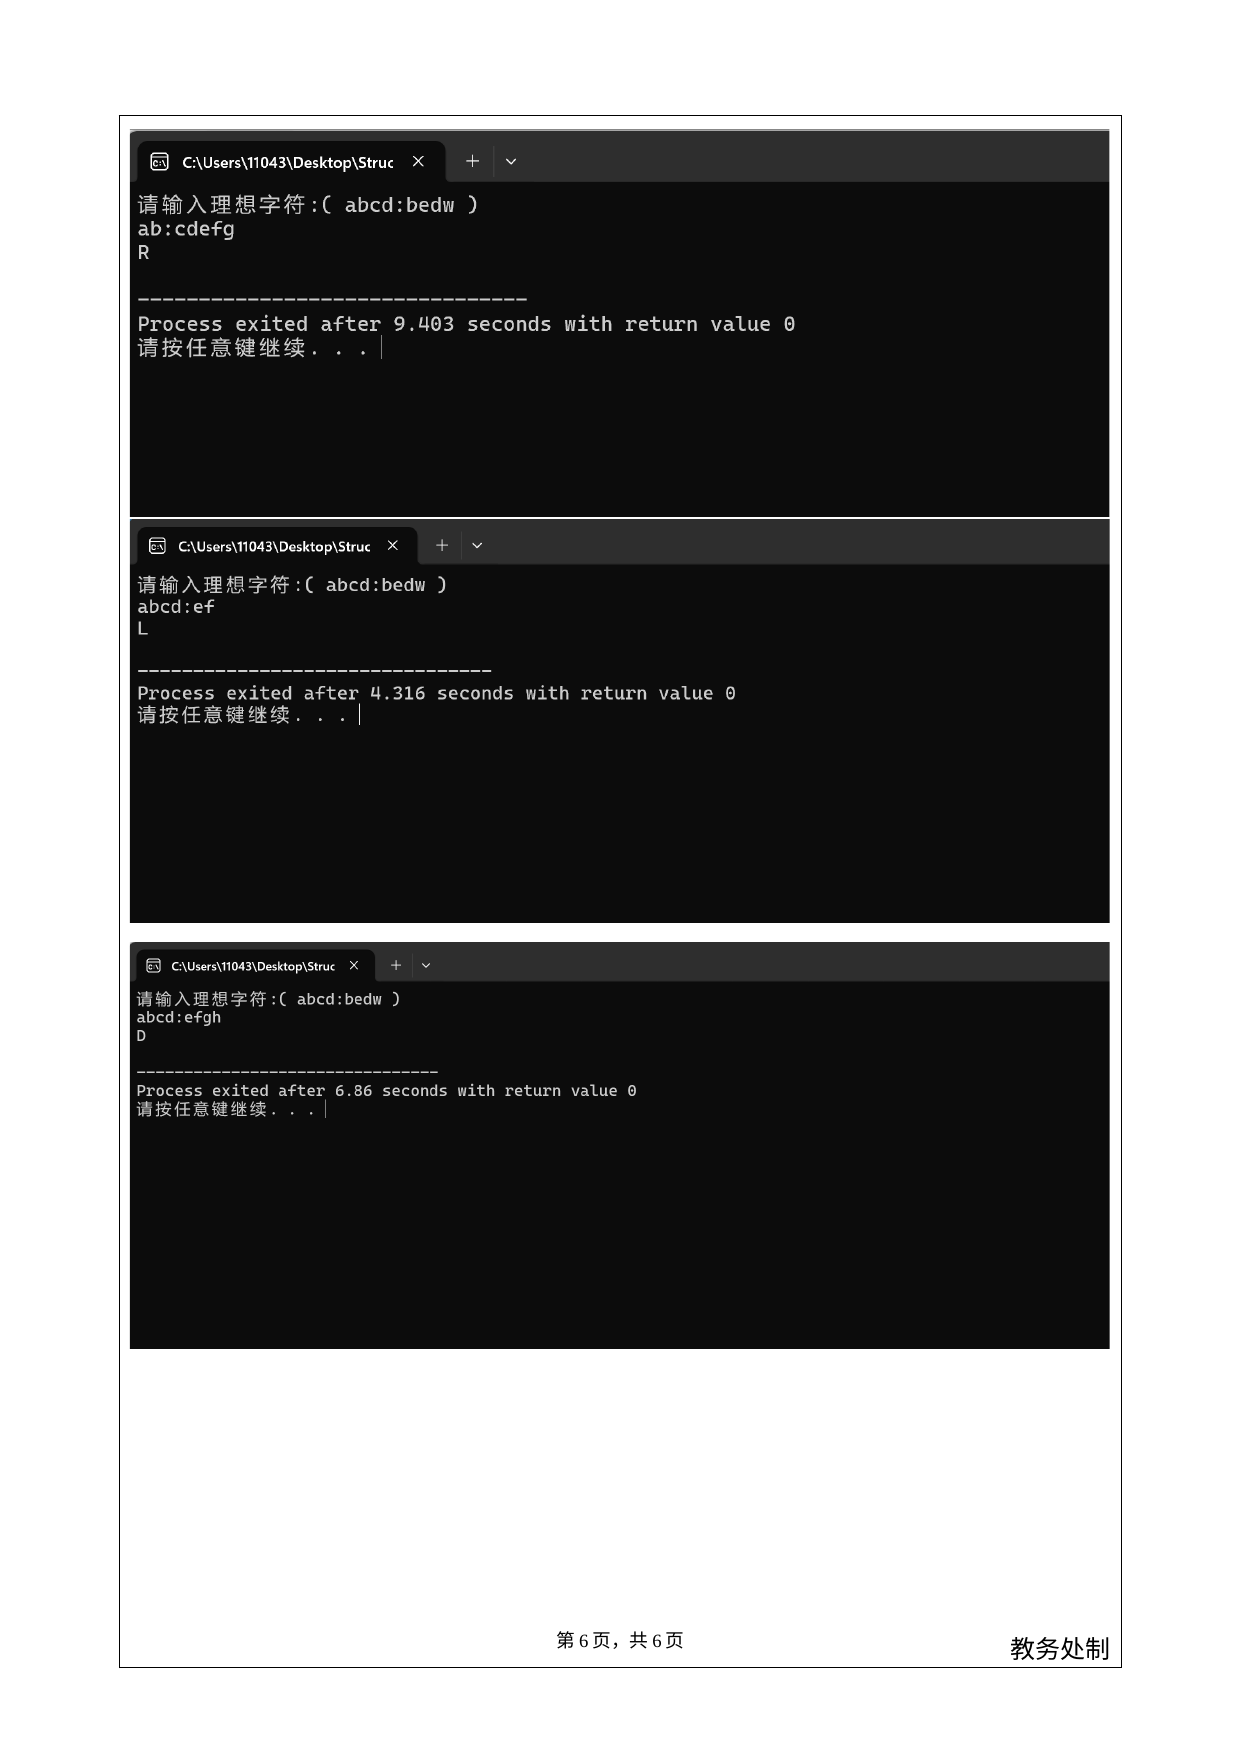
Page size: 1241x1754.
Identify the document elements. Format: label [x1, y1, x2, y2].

picture [129, 942, 1110, 1349]
picture [129, 519, 1110, 923]
picture [129, 129, 1110, 517]
